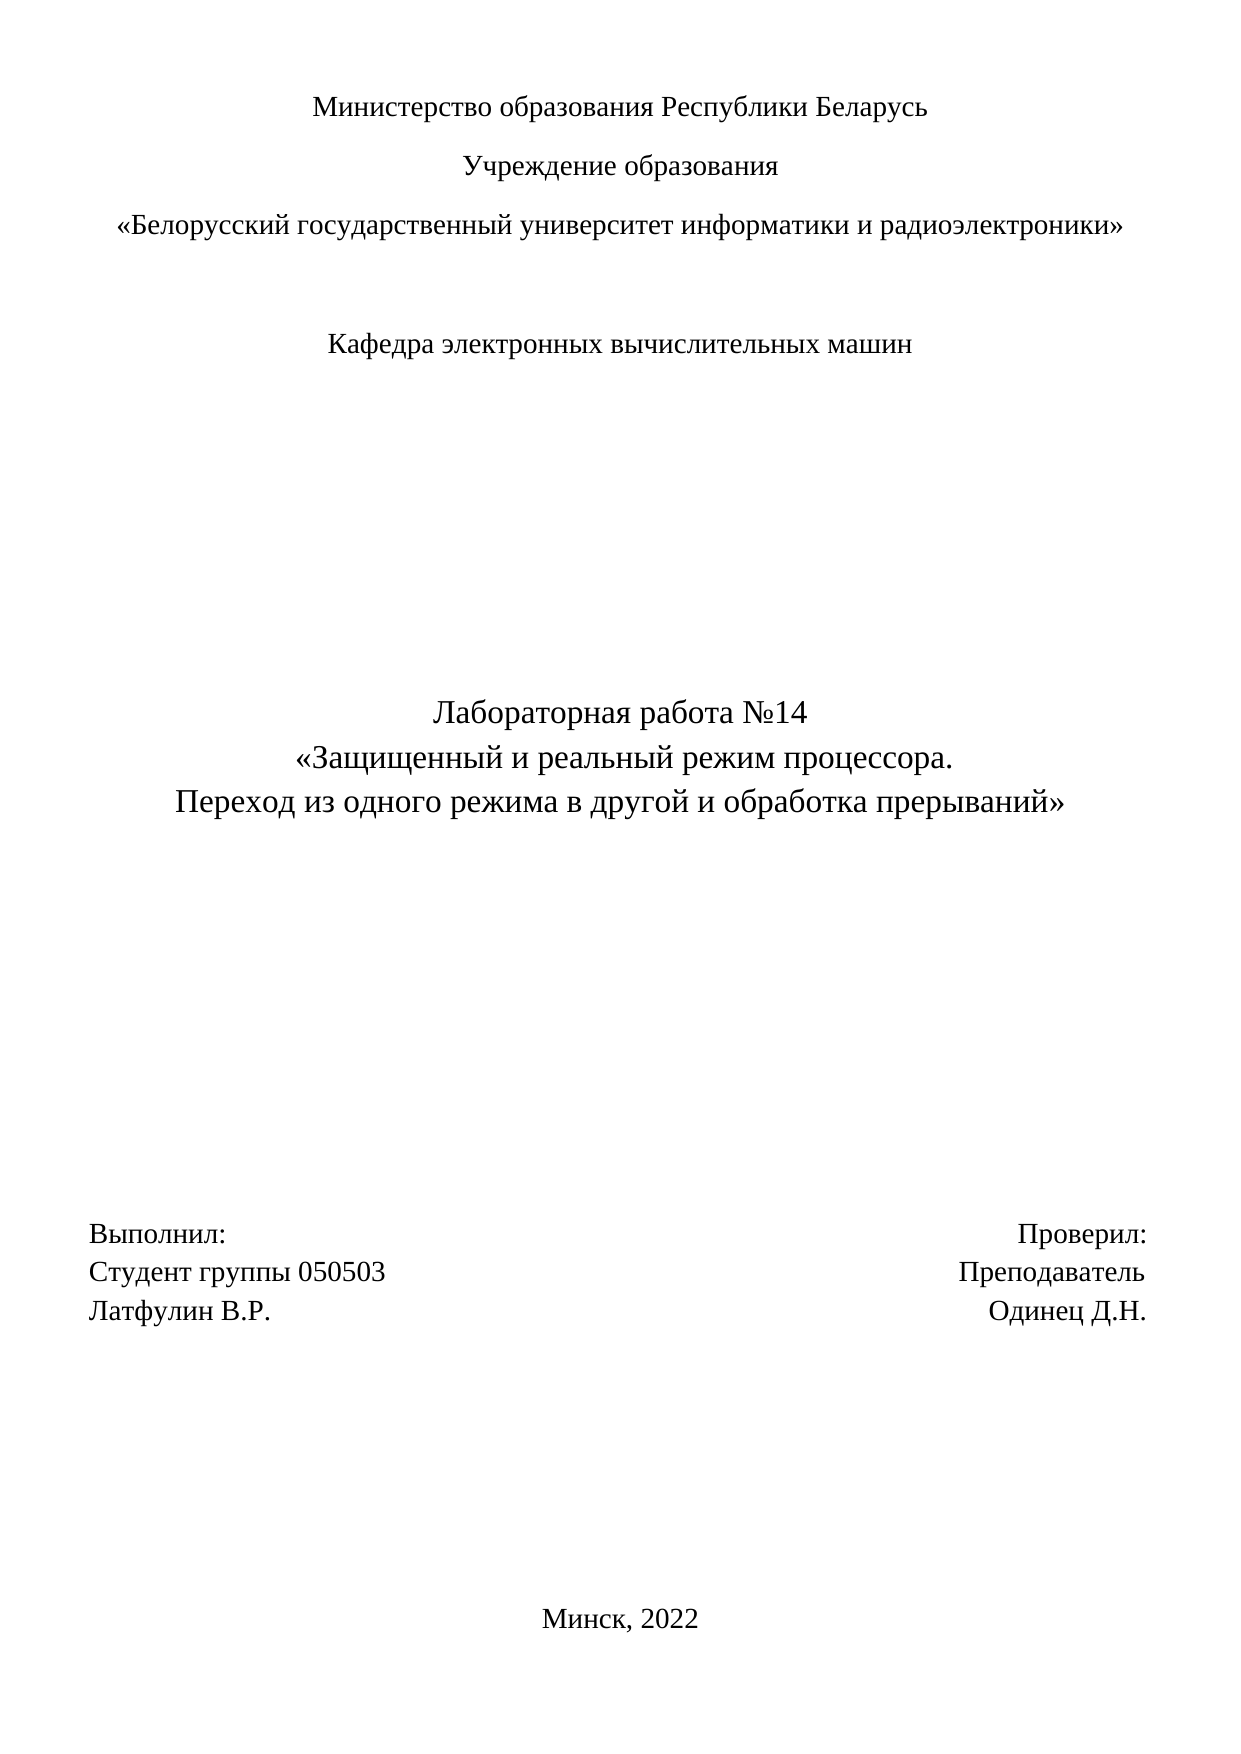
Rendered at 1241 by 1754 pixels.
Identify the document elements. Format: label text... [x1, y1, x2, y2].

text Выполнил: Проверил: [89, 1216, 1152, 1249]
text Учреждение образования [89, 148, 1152, 182]
text «Защищенный и реальный режим процессора. [89, 737, 1152, 775]
text Минск, 2022 [89, 1601, 1152, 1635]
text Кафедра электронных вычислительных машин [89, 326, 1152, 360]
text «Белорусский государственный университет информатики и радиоэлектроники» [89, 207, 1152, 241]
text Лабораторная работа №14 [89, 693, 1152, 731]
text Латфулин В.Р. Одинец Д.Н. [89, 1293, 1152, 1327]
text Студент группы 050503 Преподаватель [89, 1254, 1152, 1288]
text Переход из одного режима в другой и обработка прерываний» [89, 781, 1152, 819]
text Министерство образования Республики Беларусь [89, 89, 1152, 122]
